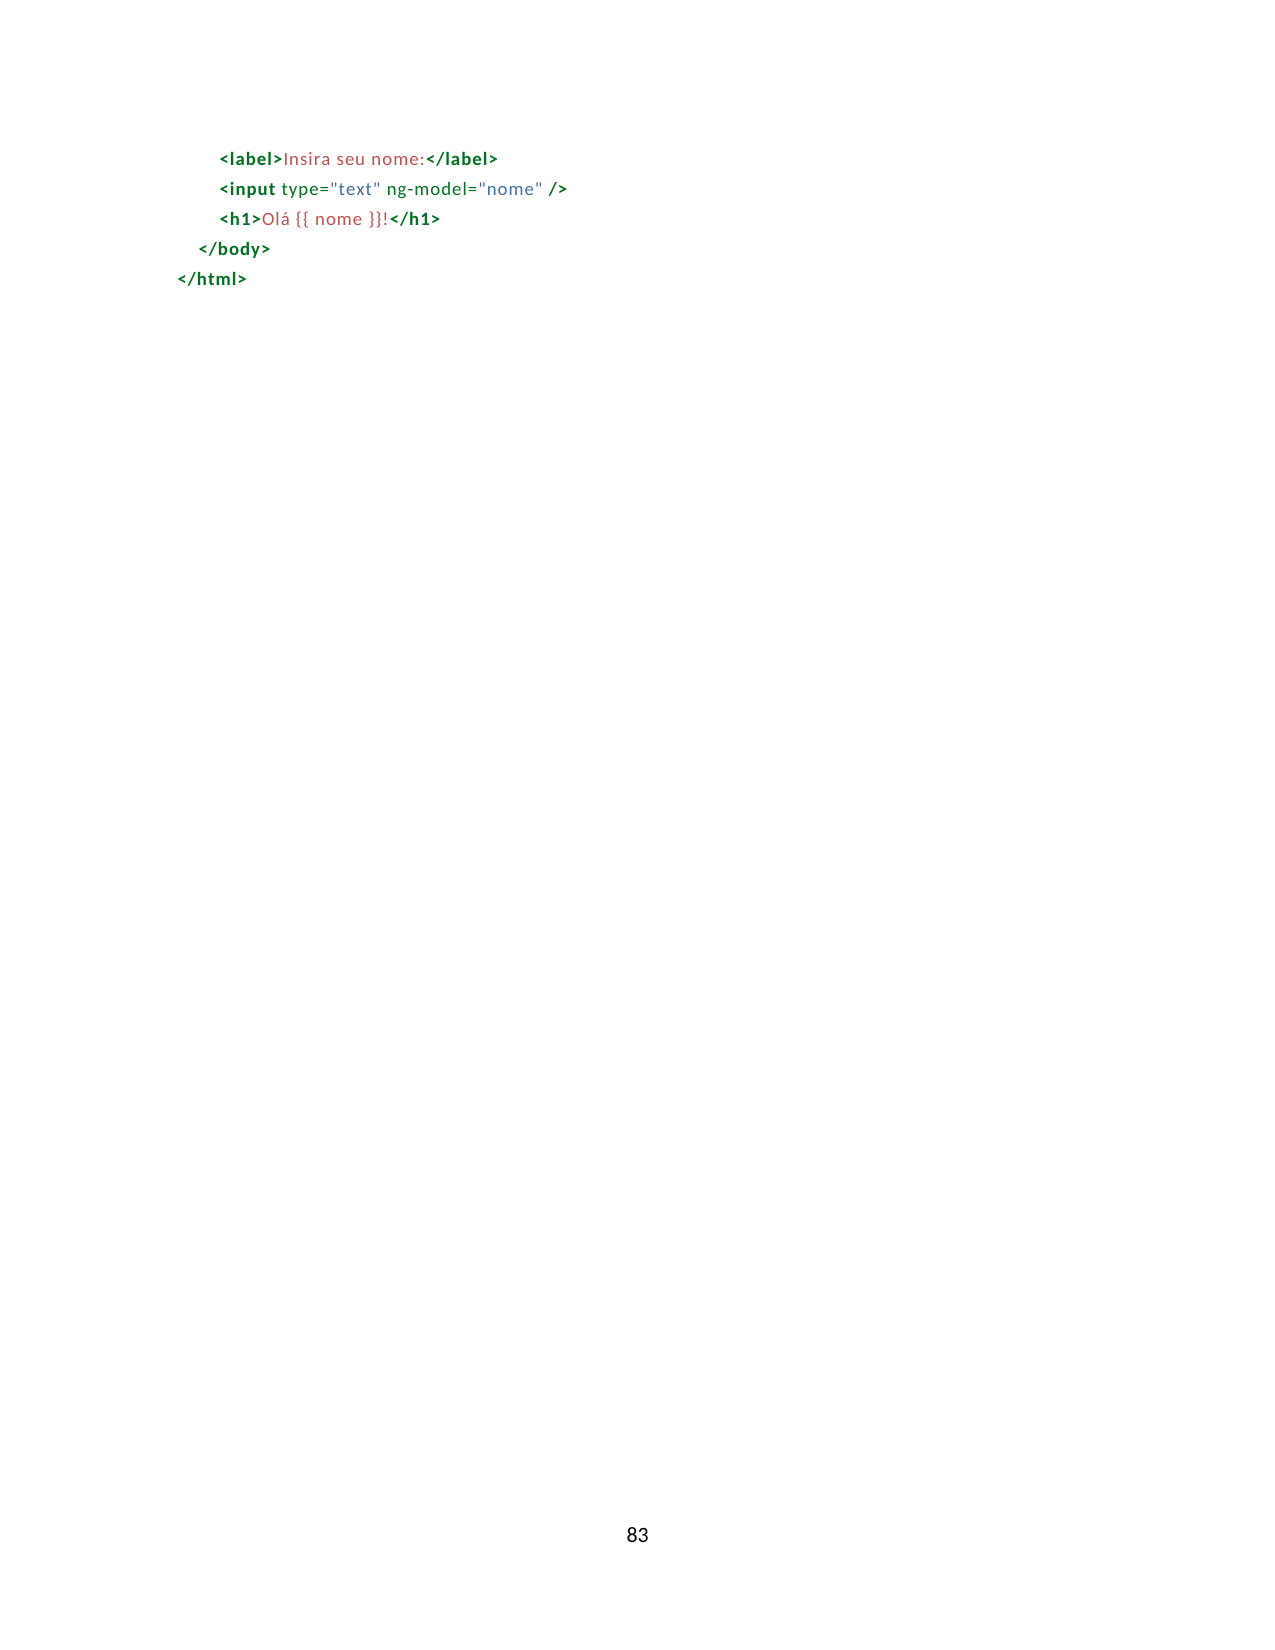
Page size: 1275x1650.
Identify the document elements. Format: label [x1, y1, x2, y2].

text [177, 148, 1098, 290]
